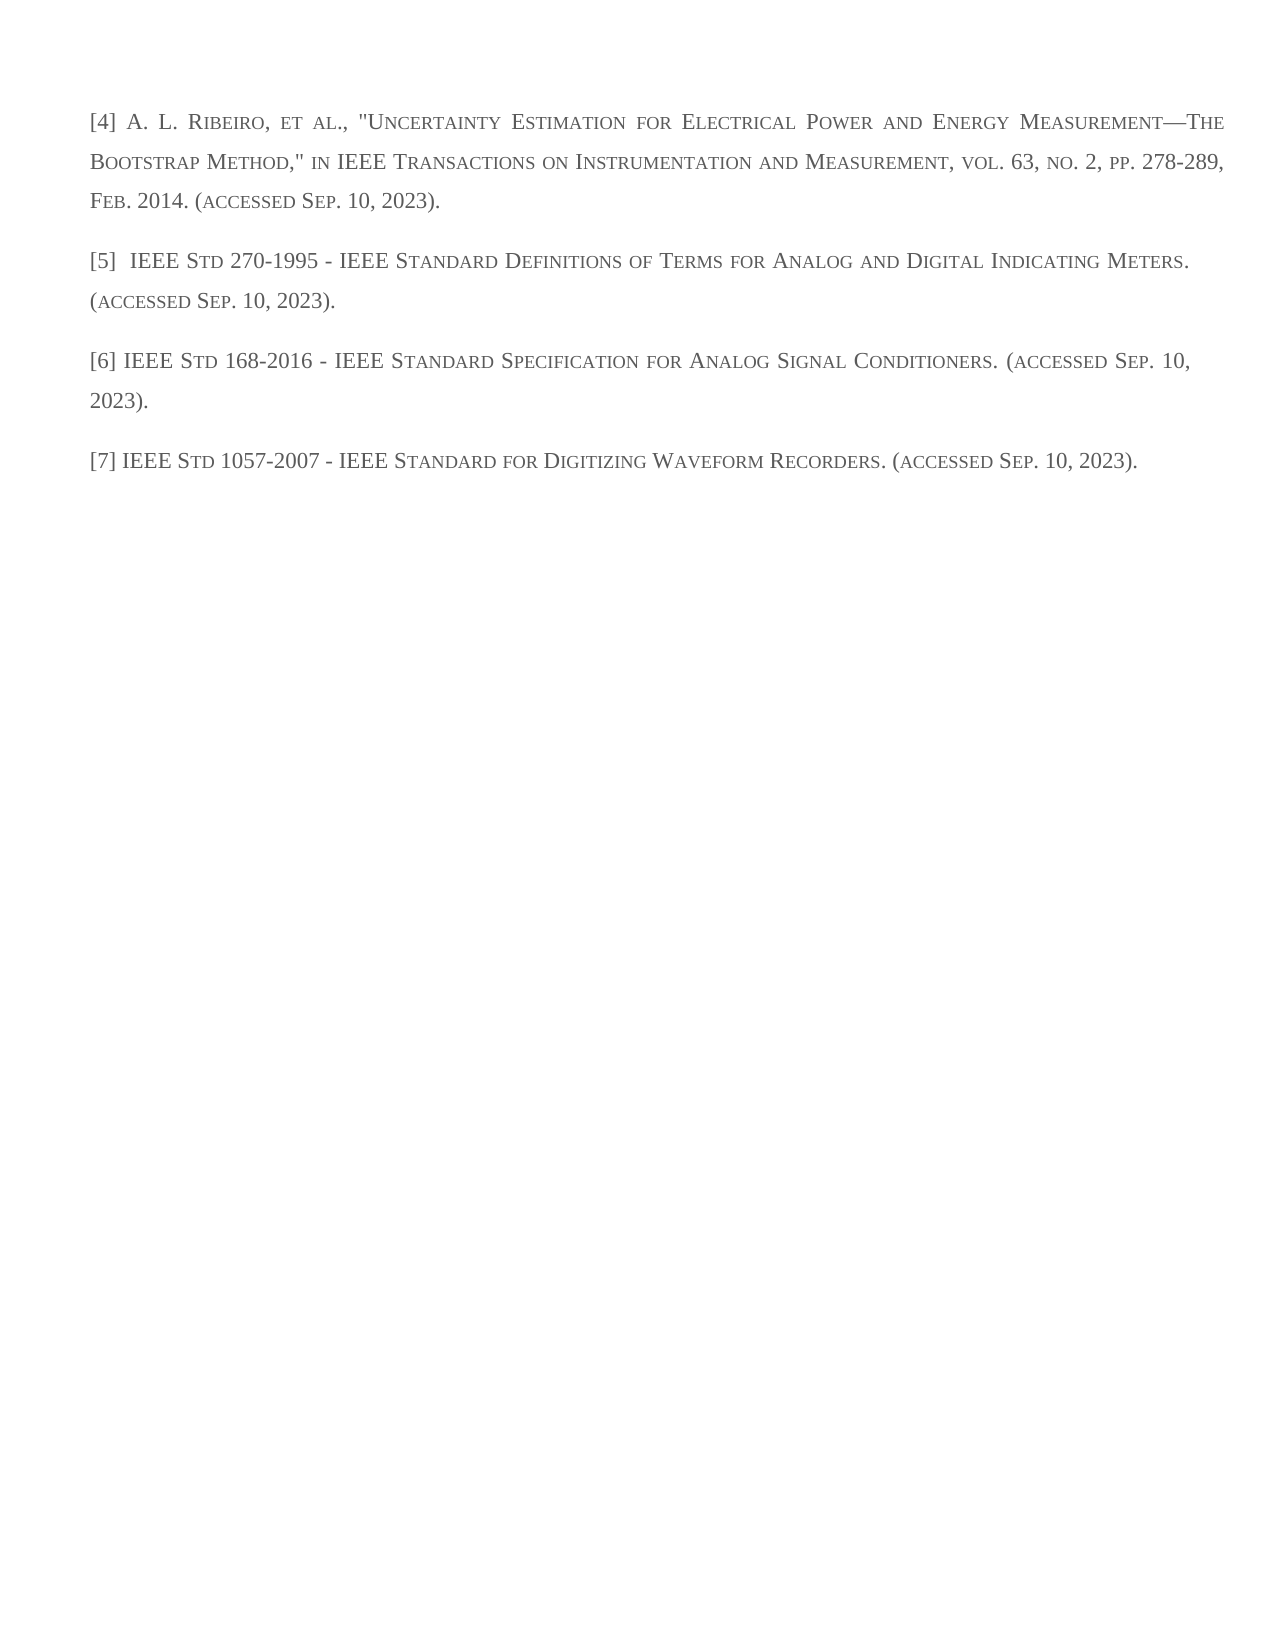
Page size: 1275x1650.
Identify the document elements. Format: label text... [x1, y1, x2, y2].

text [4] A. L. Ribeiro, et al., "Uncertainty Estimation for Electrical Power and Energy Measurement—The Bootstrap Method," in IEEE Transactions on Instrumentation and Measurement, vol. 63, no. 2, pp. 278-289, Feb. 2014. (accessed Sep. 10, 2023). [89, 108, 1225, 214]
text [6] IEEE Std 168-2016 - IEEE Standard Specification for Analog Signal Conditioners. (accessed Sep. 10, 2023). [89, 347, 1190, 413]
text [5] IEEE Std 270-1995 - IEEE Standard Definitions of Terms for Analog and Digital Indicating Meters. (accessed Sep. 10, 2023). [89, 248, 1190, 313]
text [7] IEEE Std 1057-2007 - IEEE Standard for Digitizing Waveform Recorders. (accessed Sep. 10, 2023). [89, 447, 1190, 473]
